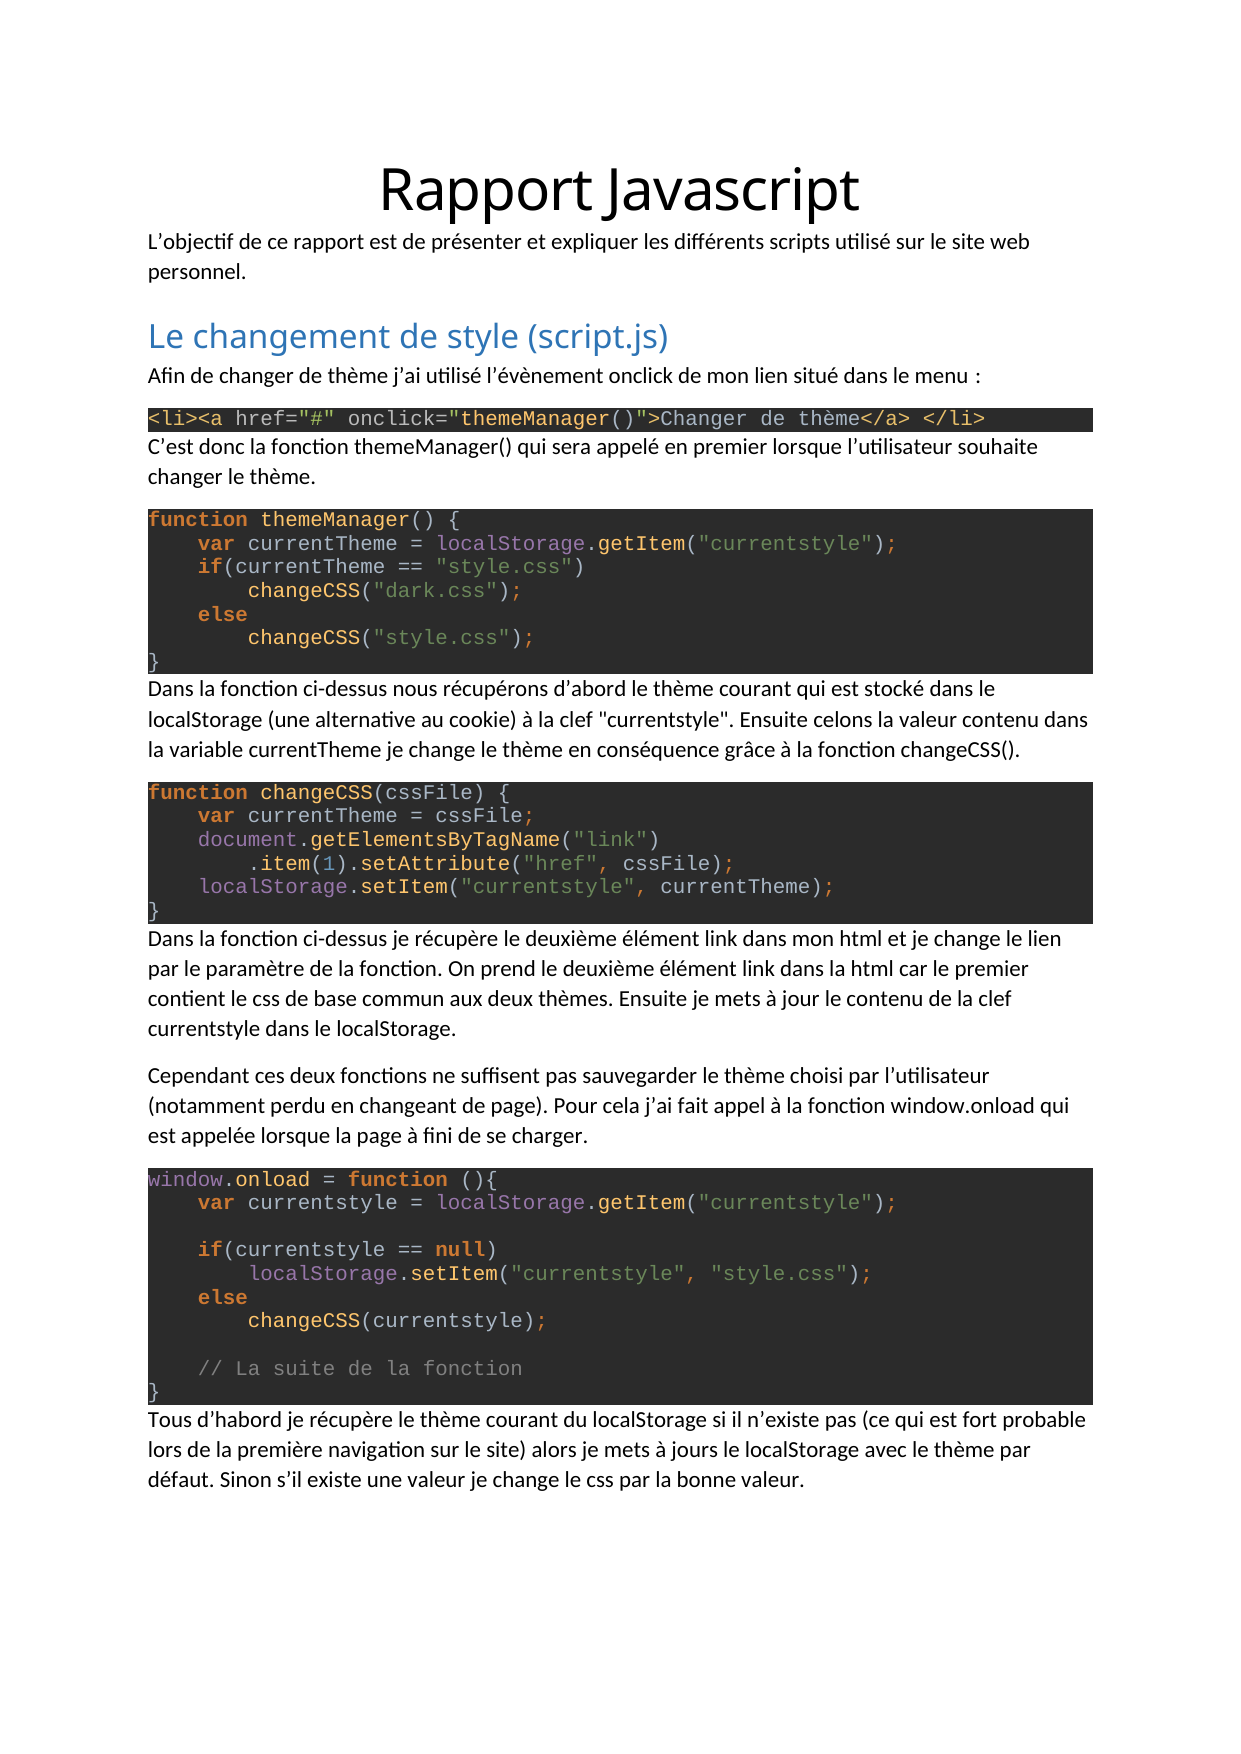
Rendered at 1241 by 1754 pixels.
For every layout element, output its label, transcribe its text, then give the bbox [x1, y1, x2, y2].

text window.onload = function (){ var currentstyle = localStorage.getItem("currentstyle"); if(currentstyle == null) localStorage.setItem("currentstyle", "style.css"); else changeCSS(currentstyle); // La suite de la fonction } [148, 1168, 1093, 1405]
text function changeCSS(cssFile) { var currentTheme = cssFile; document.getElementsByTagName("link") .item(1).setAttribute("href", cssFile); localStorage.setItem("currentstyle", currentTheme); } [148, 782, 1093, 924]
text function themeManager() { var currentTheme = localStorage.getItem("currentstyle"); if(currentTheme == "style.css") changeCSS("dark.css"); else changeCSS("style.css"); } [148, 509, 1093, 674]
title Rapport Javascript [148, 148, 1093, 227]
text Cependant ces deux fonctions ne suffisent pas sauvegarder le thème choisi par l’utilisateur (notamment perdu en changeant de page). Pour cela j’ai fait appel à la fonction window.onload qui est appelée lorsque la page à fini de se charger. [148, 1061, 1093, 1150]
subtitle Le changement de style (script.js) [148, 312, 1093, 358]
text Afin de changer de thème j’ai utilisé l’évènement onclick de mon lien situé dans le menu : [148, 361, 1093, 389]
text L’objectif de ce rapport est de présenter et expliquer les différents scripts utilisé sur le site web personnel. [148, 227, 1093, 285]
text Dans la fonction ci-dessus nous récupérons d’abord le thème courant qui est stocké dans le localStorage (une alternative au cookie) à la clef "currentstyle". Ensuite celons la valeur contenu dans la variable currentTheme je change le thème en conséquence grâce à la fonction changeCSS(). [148, 674, 1093, 763]
text Tous d’habord je récupère le thème courant du localStorage si il n’existe pas (ce qui est fort probable lors de la première navigation sur le site) alors je mets à jours le localStorage avec le thème par défaut. Sinon s’il existe une valeur je change le css par la bonne valeur. [148, 1405, 1093, 1493]
text Dans la fonction ci-dessus je récupère le deuxième élément link dans mon html et je change le lien par le paramètre de la fonction. On prend le deuxième élément link dans la html car le premier contient le css de base commun aux deux thèmes. Ensuite je mets à jour le contenu de la clef currentstyle dans le localStorage. [148, 924, 1093, 1042]
text C’est donc la fonction themeManager() qui sera appelé en premier lorsque l’utilisateur souhaite changer le thème. [148, 432, 1093, 490]
text <li><a href="#" onclick="themeManager()">Changer de thème</a> </li> [148, 408, 1093, 432]
